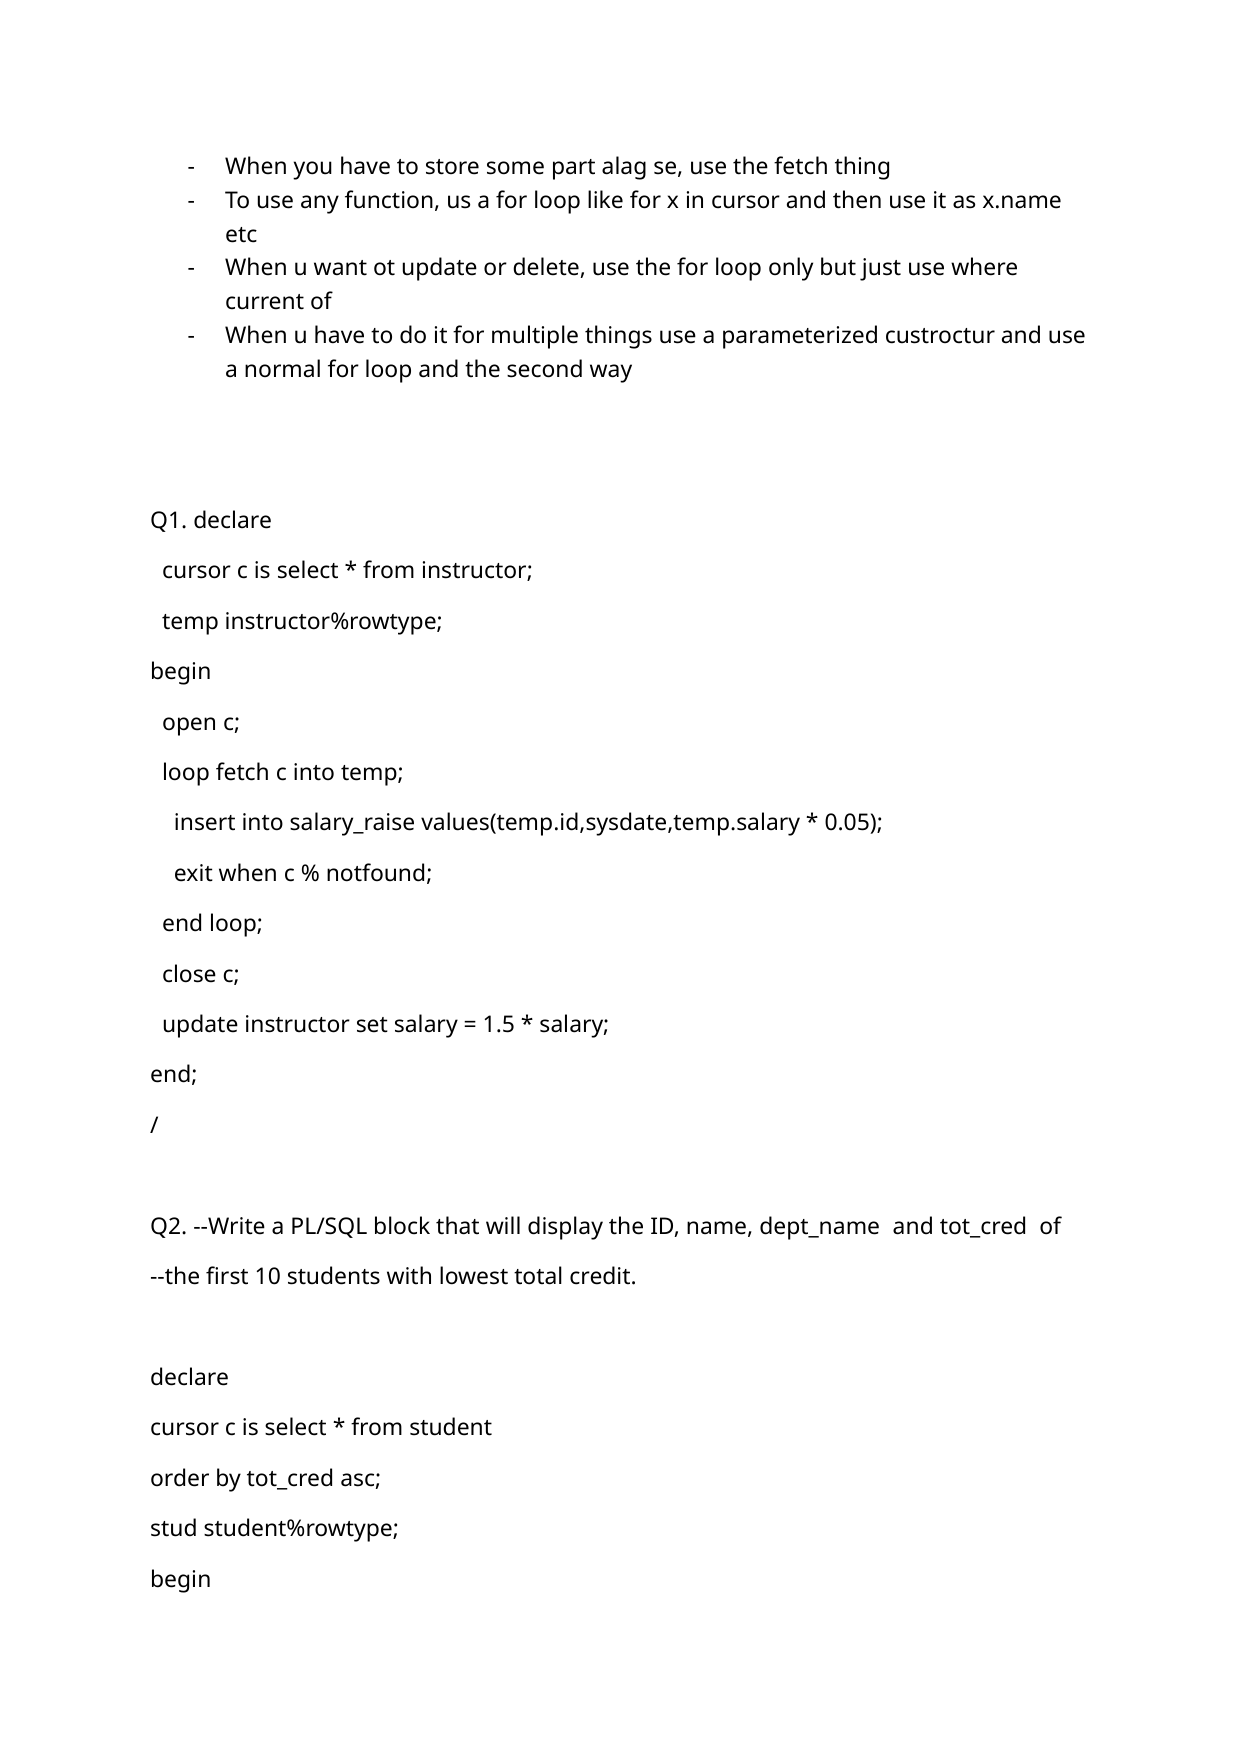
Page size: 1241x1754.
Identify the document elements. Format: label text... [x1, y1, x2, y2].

text cursor c is select * from student [150, 1411, 1090, 1442]
list When u have to do it for multiple things use a parameterized custroctur and use a normal for loop and the second way [187, 319, 1090, 384]
text order by tot_cred asc; [150, 1462, 1090, 1493]
text begin [150, 1562, 1090, 1594]
text cursor c is select * from instructor; [150, 554, 1090, 585]
text end; [150, 1058, 1090, 1089]
list To use any function, us a for loop like for x in cursor and then use it as x.name etc [187, 184, 1090, 249]
text Q1. declare [150, 504, 1090, 535]
text insert into salary_raise values(temp.id,sysdate,temp.salary * 0.05); [150, 806, 1090, 837]
text begin [150, 655, 1090, 686]
text / [150, 1109, 1090, 1140]
text loop fetch c into temp; [150, 756, 1090, 787]
list When u want ot update or delete, use the for loop only but just use where current of [187, 251, 1090, 316]
text close c; [150, 957, 1090, 989]
text --the first 10 students with lowest total credit. [150, 1260, 1090, 1291]
text stud student%rowtype; [150, 1512, 1090, 1543]
text open c; [150, 705, 1090, 737]
text update instructor set salary = 1.5 * salary; [150, 1008, 1090, 1039]
text exit when c % notfound; [150, 857, 1090, 888]
text declare [150, 1361, 1090, 1392]
text temp instructor%rowtype; [150, 604, 1090, 636]
text end loop; [150, 907, 1090, 938]
list When you have to store some part alag se, use the fetch thing [187, 150, 1090, 181]
text Q2. --Write a PL/SQL block that will display the ID, name, dept_name and tot_cred of [150, 1209, 1090, 1241]
